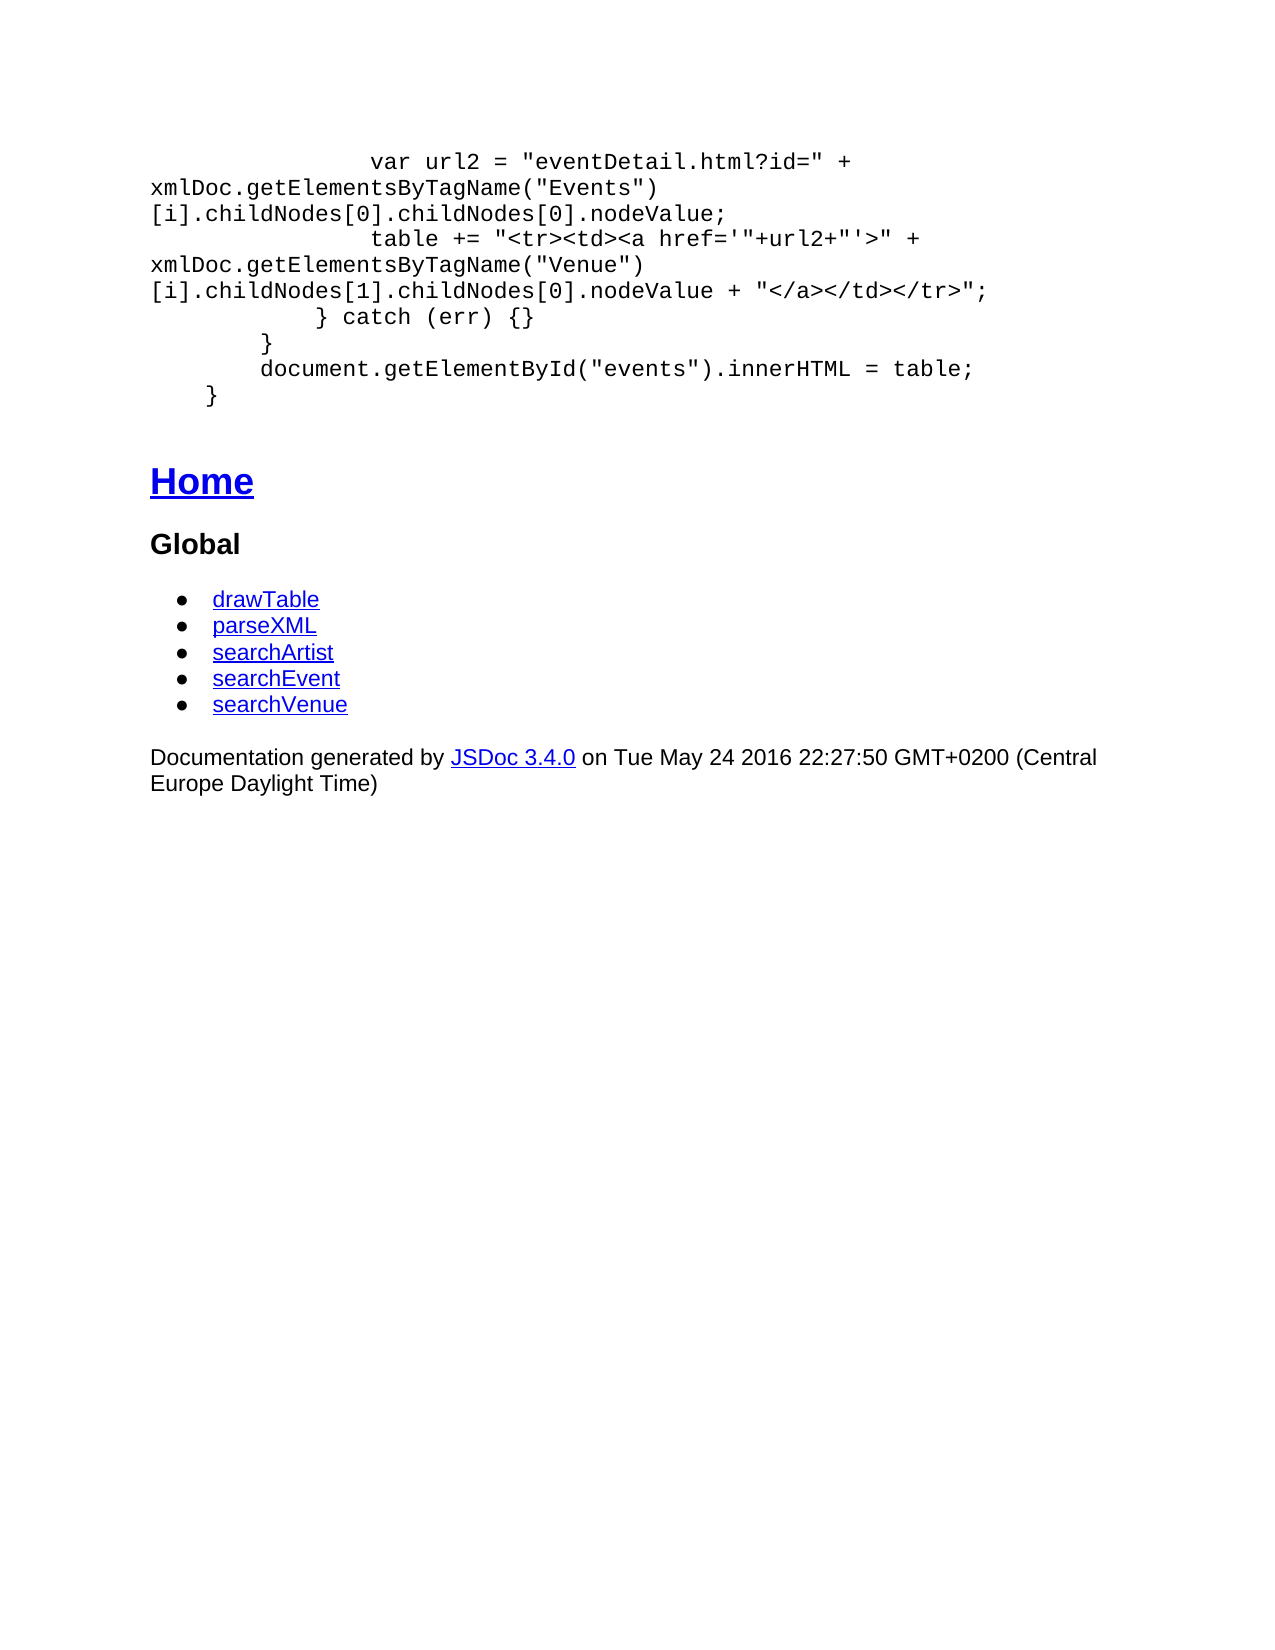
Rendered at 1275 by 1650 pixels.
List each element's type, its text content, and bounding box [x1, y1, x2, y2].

list drawTable [175, 586, 1125, 612]
list searchVenue [175, 691, 1125, 718]
list searchEvent [175, 665, 1125, 691]
subtitle Global [150, 527, 1125, 561]
text Documentation generated by JSDoc 3.4.0 on Tue May 24 2016 22:27:50 GMT+0200 (Central Europe Daylight Time) [150, 744, 1125, 797]
list parseXML [175, 612, 1125, 638]
list searchArtist [175, 638, 1125, 665]
subtitle Home [150, 459, 1125, 502]
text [150, 150, 1125, 436]
